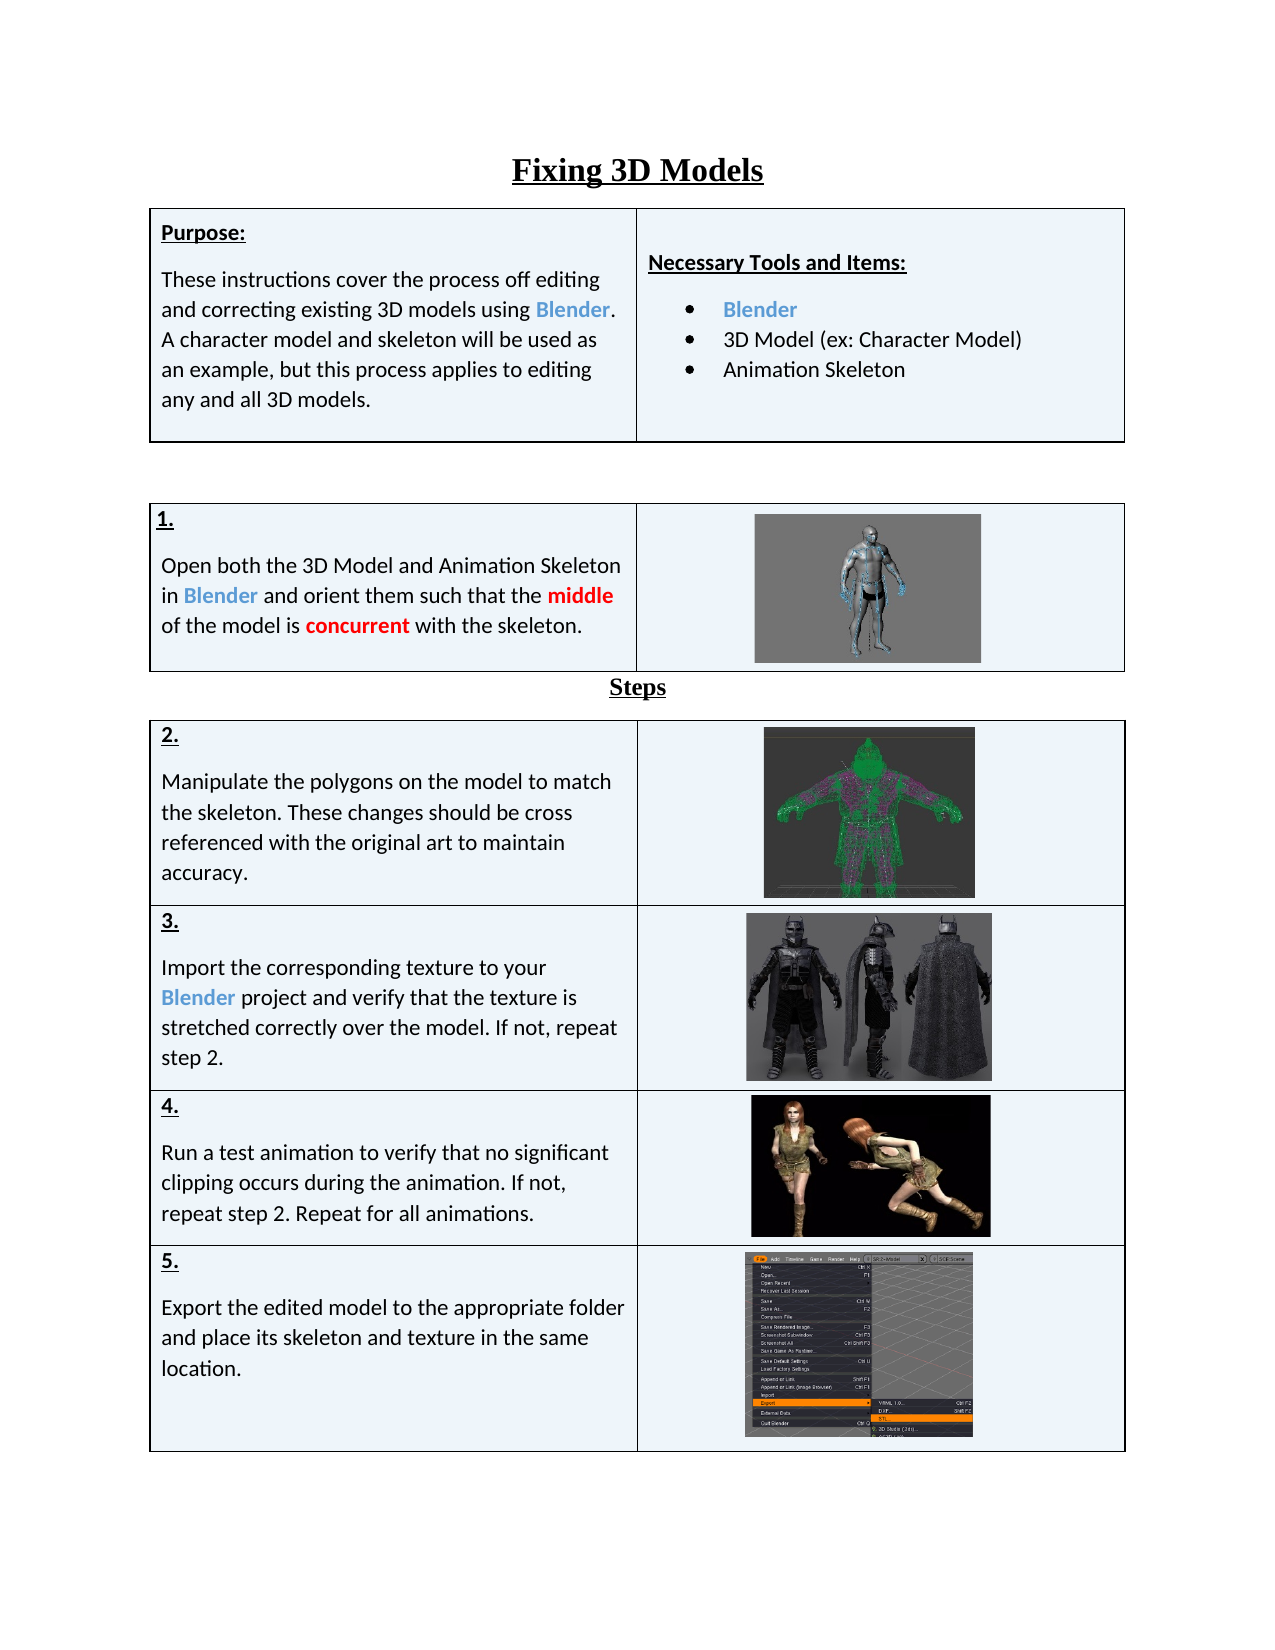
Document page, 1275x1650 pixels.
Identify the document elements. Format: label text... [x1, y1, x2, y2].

table_cell 4. Run a test animation to verify that no significant clipping occurs during the animation. If not, repeat step 2. Repeat for all animations. [151, 1091, 637, 1245]
table_cell 3. Import the corresponding texture to your Blender project and verify that the texture is stretched correctly over the model. If not, repeat step 2. [151, 906, 637, 1090]
picture [745, 1252, 973, 1437]
table_cell [638, 1091, 1124, 1245]
table_cell [638, 906, 1124, 1090]
text Steps [150, 672, 1125, 701]
table_header Necessary Tools and Items: Blender 3D Model (ex: Character Model) Animation Skeleton [637, 209, 1124, 441]
picture [750, 1095, 991, 1236]
picture [753, 514, 982, 661]
table_cell 5. Export the edited model to the appropriate folder and place its skeleton and texture in the same location. [151, 1246, 637, 1451]
table_cell [638, 1246, 1124, 1451]
table_header [637, 504, 1124, 671]
table_header 1. Open both the 3D Model and Animation Skeleton in Blender and orient them such that the middle of the model is concurrent with the skeleton. [151, 504, 636, 671]
table_header Purpose: These instructions cover the process off editing and correcting existing 3D models using Blender. A character model and skeleton will be used as an example, but this process applies to editing any and all 3D models. [151, 209, 636, 441]
table_header [638, 721, 1124, 905]
text Fixing 3D Models [150, 150, 1125, 188]
picture [745, 913, 992, 1080]
picture [762, 727, 975, 896]
table_header 2. Manipulate the polygons on the model to match the skeleton. These changes should be cross referenced with the original art to maintain accuracy. [151, 721, 637, 905]
